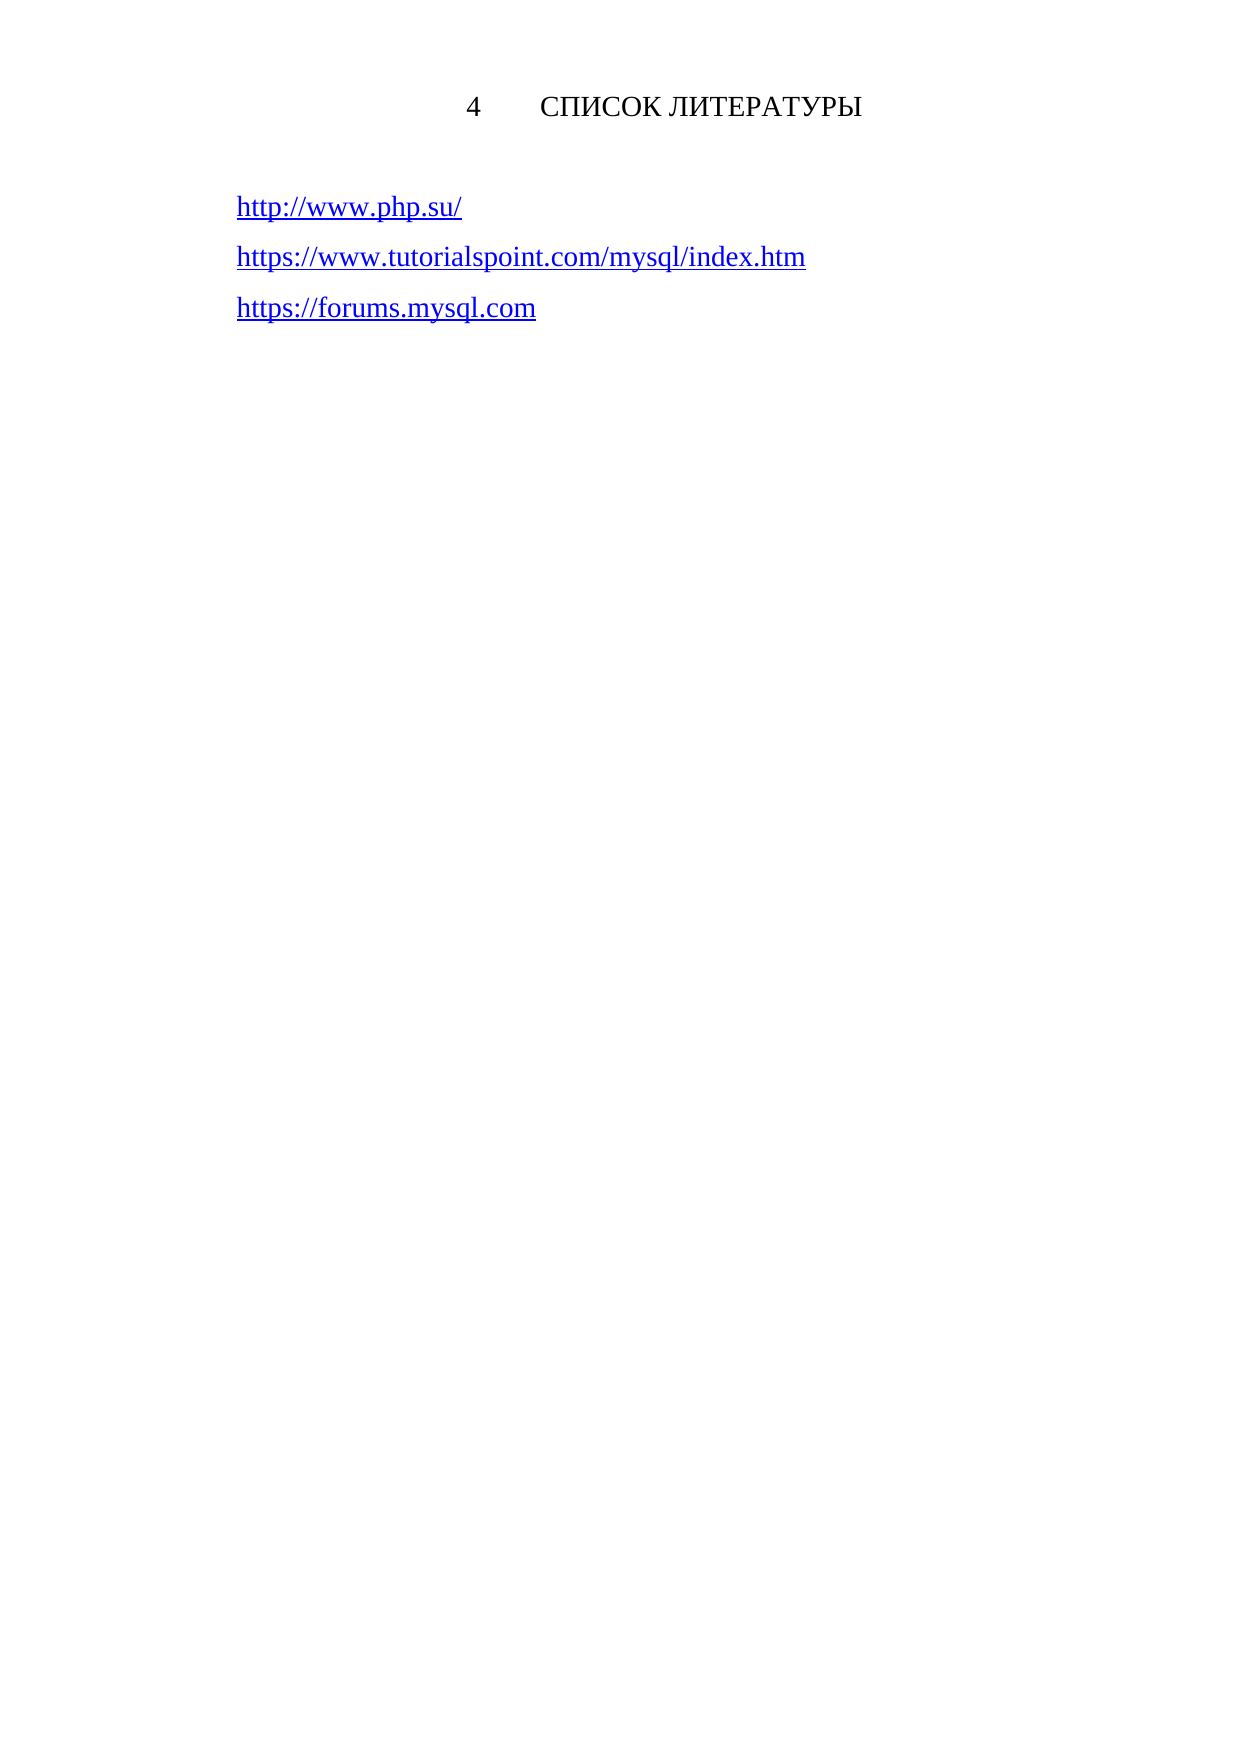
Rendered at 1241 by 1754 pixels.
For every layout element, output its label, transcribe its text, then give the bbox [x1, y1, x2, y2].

text https://www.tutorialspoint.com/mysql/index.htm [148, 239, 1181, 273]
text https://forums.mysql.com [148, 290, 1181, 323]
text http://www.php.su/ [148, 189, 1181, 223]
subtitle СПИСОК ЛИТЕРАТУРЫ [148, 89, 1181, 122]
